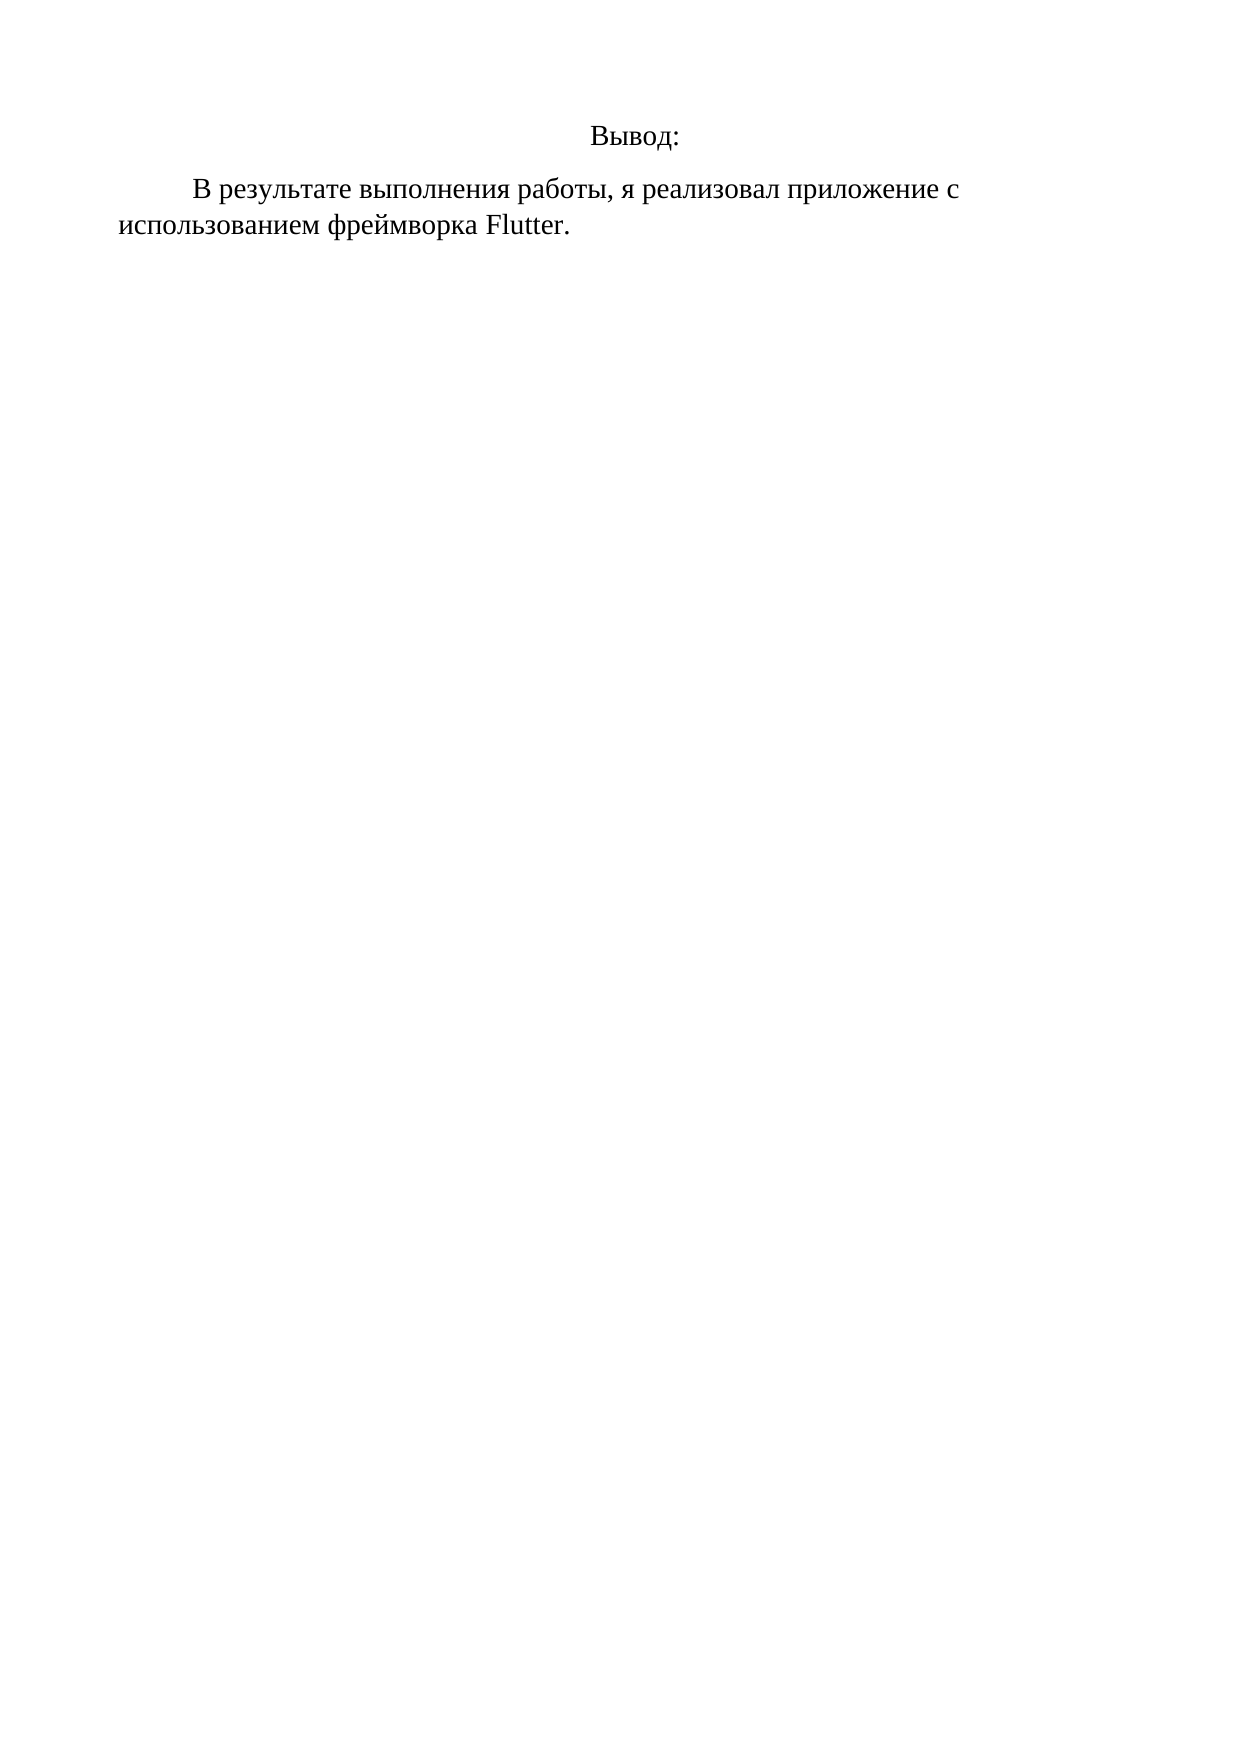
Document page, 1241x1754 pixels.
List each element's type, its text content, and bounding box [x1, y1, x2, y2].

text Вывод: [118, 118, 1152, 152]
text В результате выполнения работы, я реализовал приложение с использованием фреймворка Flutter. [118, 171, 1152, 241]
